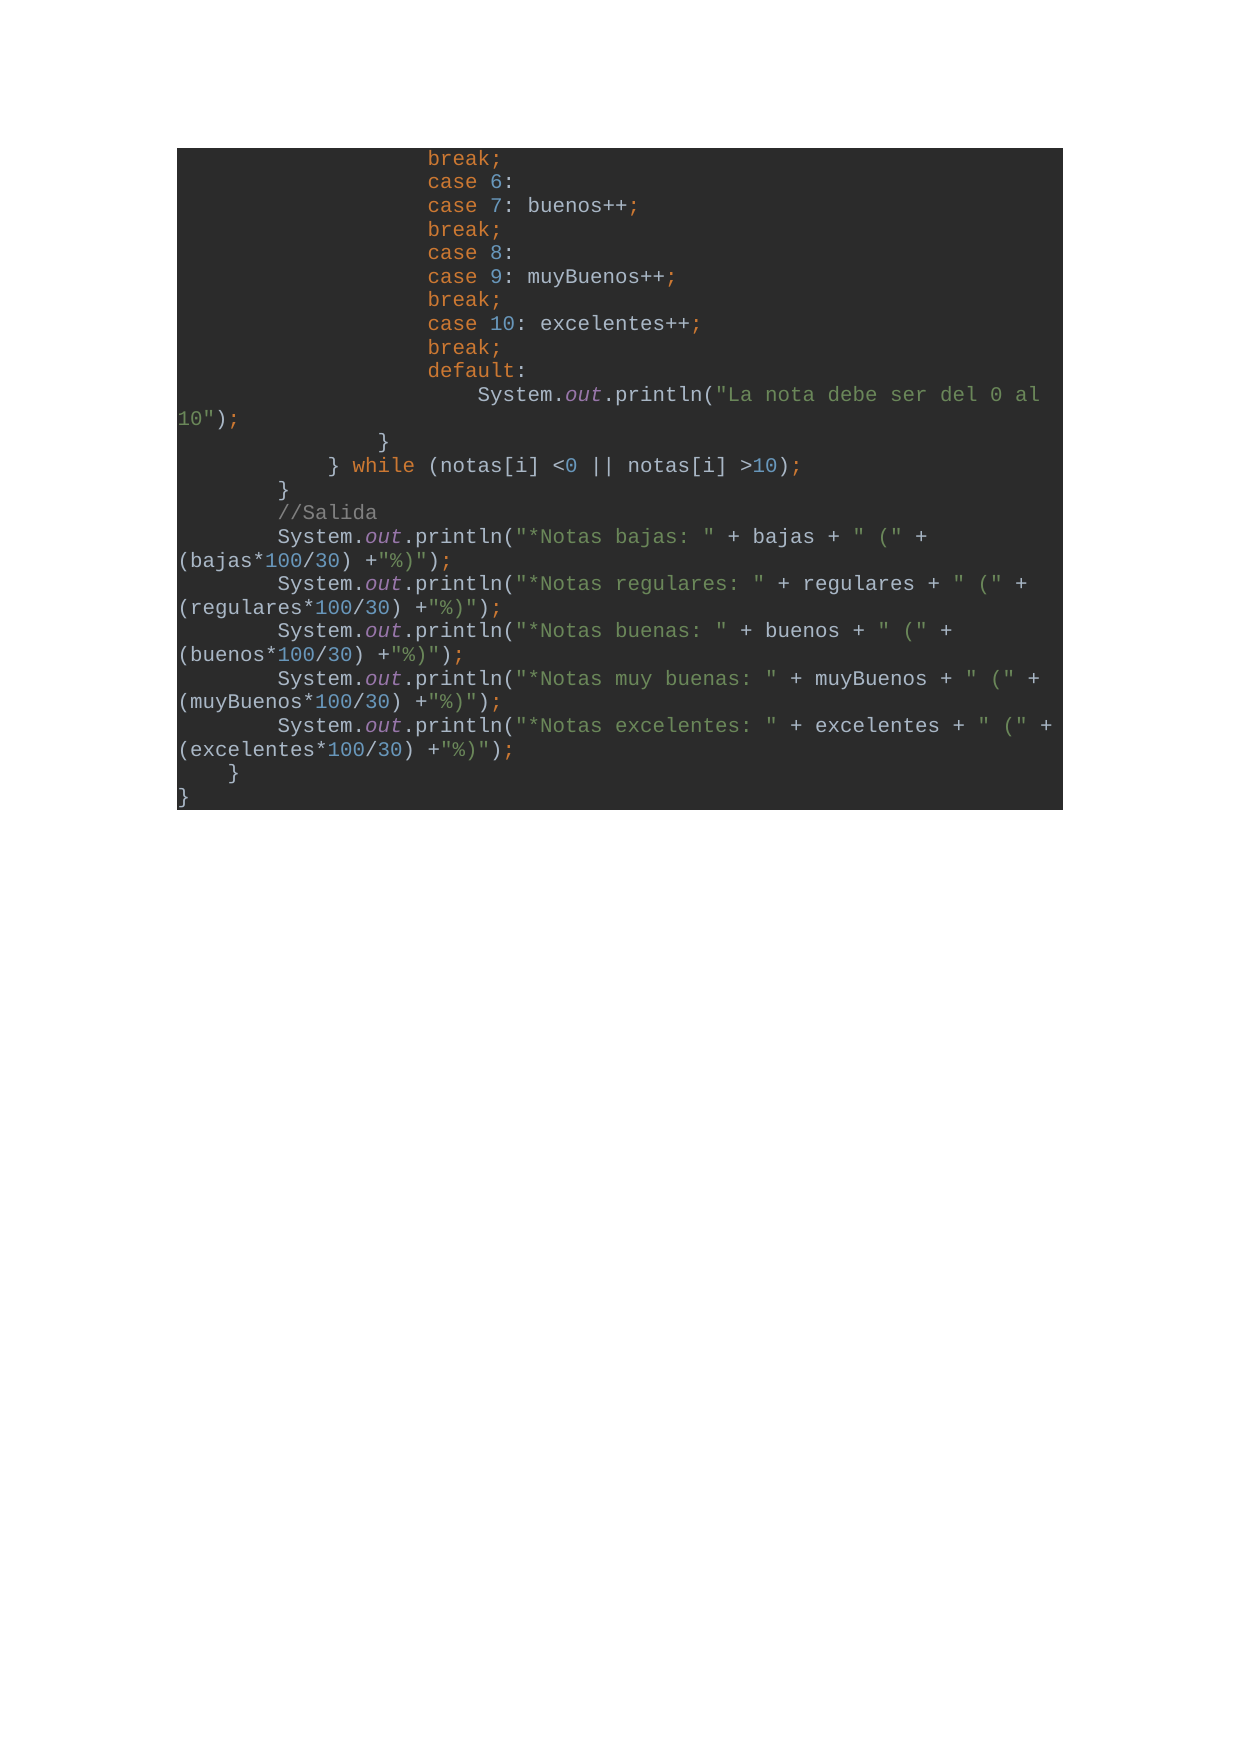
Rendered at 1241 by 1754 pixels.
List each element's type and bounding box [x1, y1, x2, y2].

text [177, 148, 1063, 810]
